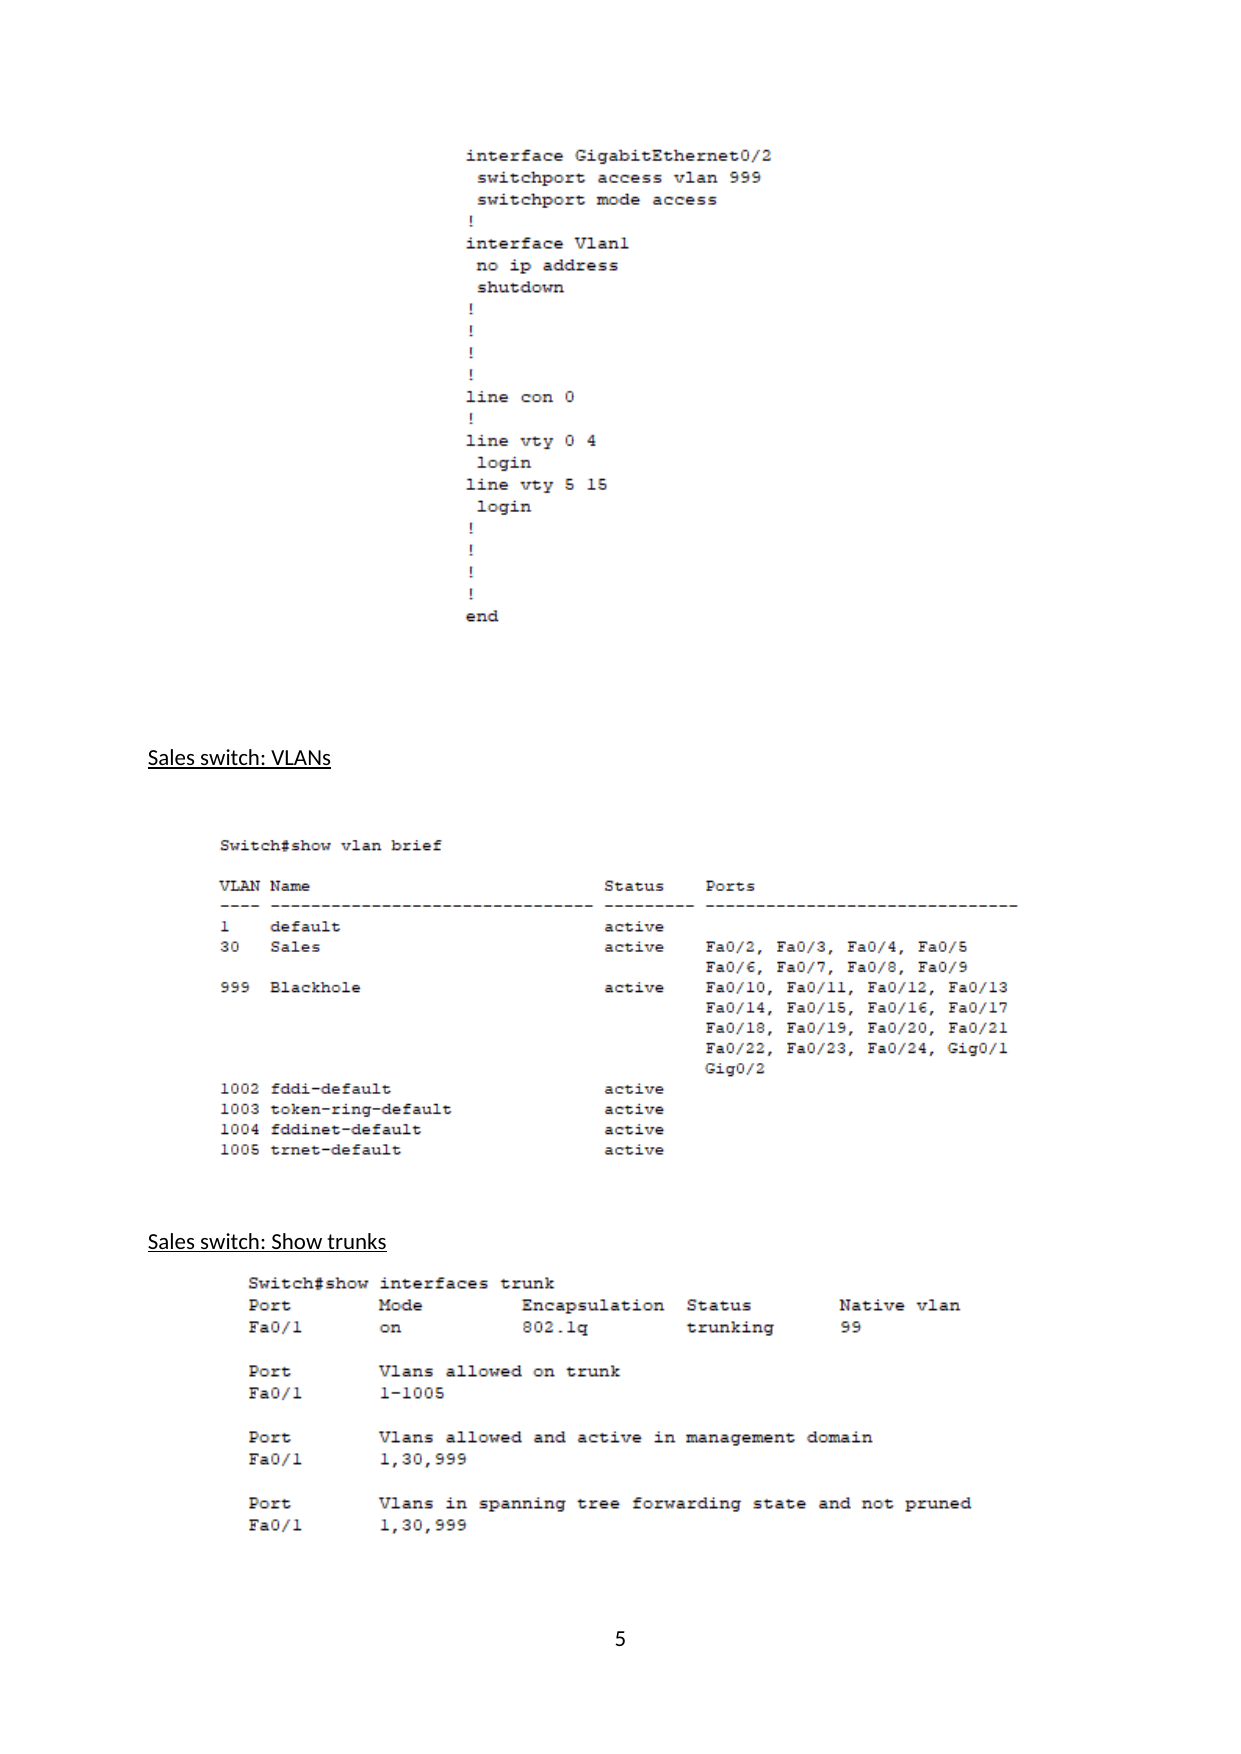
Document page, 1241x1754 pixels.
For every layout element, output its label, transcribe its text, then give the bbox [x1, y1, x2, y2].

picture [246, 1273, 995, 1537]
picture [217, 836, 1023, 1162]
picture [461, 147, 779, 631]
text Sales switch: VLANs [148, 743, 1093, 771]
text Sales switch: Show trunks [148, 1227, 1093, 1255]
